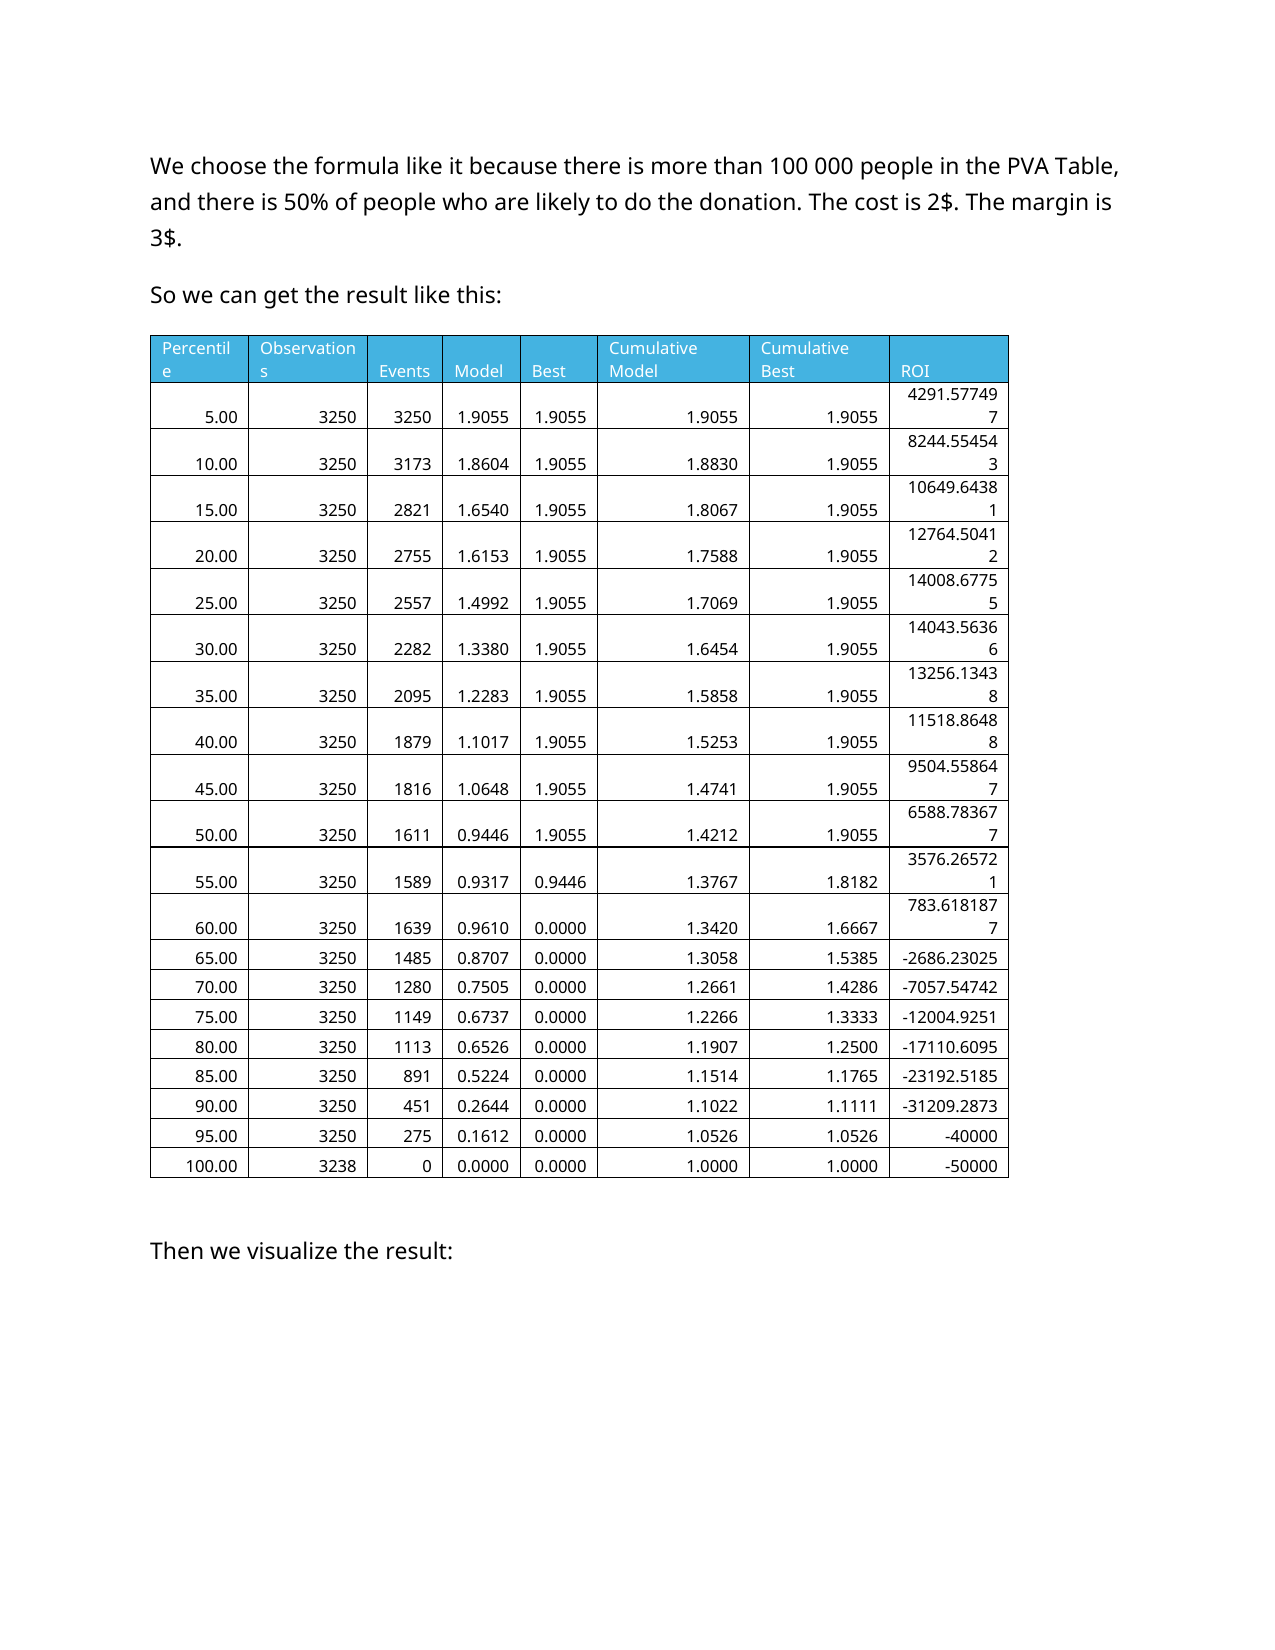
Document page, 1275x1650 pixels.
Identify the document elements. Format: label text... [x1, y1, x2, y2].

table_cell 3250 [249, 1000, 367, 1028]
table_cell 1879 [368, 708, 442, 753]
table_cell 1.0526 [598, 1119, 749, 1147]
table_cell 3250 [249, 894, 367, 939]
table_cell 1.1017 [443, 708, 520, 753]
table_cell 1280 [368, 970, 442, 999]
table_cell 0.0000 [521, 1089, 597, 1117]
table_header Cumulative Model [598, 336, 749, 382]
table_cell 1.1907 [598, 1030, 749, 1058]
table_cell 3250 [249, 1119, 367, 1147]
table_cell 0.0000 [521, 1000, 597, 1028]
table_cell 1.6454 [598, 615, 749, 661]
table_cell 30.00 [151, 615, 248, 661]
table_cell 1.9055 [750, 569, 889, 614]
table_cell 1.2283 [443, 662, 520, 707]
table_cell 1.9055 [598, 383, 749, 428]
table_cell 1816 [368, 755, 442, 800]
table_cell 3250 [249, 662, 367, 707]
table_cell 3250 [249, 429, 367, 475]
table_cell 1.9055 [750, 522, 889, 568]
table_cell 13256.13438 [890, 662, 1008, 707]
table_cell 1.5253 [598, 708, 749, 753]
table_cell 1.5385 [750, 940, 889, 969]
table_cell 0 [368, 1148, 442, 1177]
table_cell 9504.558647 [890, 755, 1008, 800]
table_cell 1.9055 [750, 429, 889, 475]
table_cell 3250 [249, 522, 367, 568]
table_cell 1.9055 [750, 383, 889, 428]
table_cell 3250 [249, 755, 367, 800]
table_cell 10.00 [151, 429, 248, 475]
table_cell 0.9446 [521, 848, 597, 893]
table_cell 1.9055 [750, 615, 889, 661]
table_cell 1.9055 [521, 569, 597, 614]
table_cell 11518.86488 [890, 708, 1008, 753]
table_cell 0.6526 [443, 1030, 520, 1058]
table_cell 1.9055 [521, 708, 597, 753]
table_cell 14043.56366 [890, 615, 1008, 661]
table_cell 1.0000 [598, 1148, 749, 1177]
table_cell 2557 [368, 569, 442, 614]
table_cell 1.9055 [521, 429, 597, 475]
table_cell 3250 [249, 476, 367, 521]
table_cell 2821 [368, 476, 442, 521]
table_cell 10649.64381 [890, 476, 1008, 521]
table_cell 1.2266 [598, 1000, 749, 1028]
table_cell 1.5858 [598, 662, 749, 707]
table_cell 1.4286 [750, 970, 889, 999]
table_cell 1.9055 [521, 522, 597, 568]
table_cell 1.9055 [750, 801, 889, 846]
table_cell 0.5224 [443, 1059, 520, 1088]
table_header Best [521, 336, 597, 382]
table_cell 1.1111 [750, 1089, 889, 1117]
table_cell 3250 [249, 970, 367, 999]
table_cell 1.8067 [598, 476, 749, 521]
table_cell -17110.6095 [890, 1030, 1008, 1058]
table_cell 1.1022 [598, 1089, 749, 1117]
table_cell 0.0000 [521, 940, 597, 969]
table_cell 85.00 [151, 1059, 248, 1088]
table_cell 891 [368, 1059, 442, 1088]
table_cell 0.2644 [443, 1089, 520, 1117]
table_cell 275 [368, 1119, 442, 1147]
table_cell 1.9055 [521, 662, 597, 707]
table_cell 1589 [368, 848, 442, 893]
table_cell 3173 [368, 429, 442, 475]
table_cell 1.9055 [750, 476, 889, 521]
table_cell 1.9055 [521, 383, 597, 428]
table_cell 1.9055 [521, 476, 597, 521]
table_cell 1.1514 [598, 1059, 749, 1088]
table_cell 1.3380 [443, 615, 520, 661]
table_cell 3250 [249, 940, 367, 969]
table_cell 95.00 [151, 1119, 248, 1147]
table_cell 5.00 [151, 383, 248, 428]
table_cell 65.00 [151, 940, 248, 969]
table_cell 75.00 [151, 1000, 248, 1028]
table_header Percentile [151, 336, 248, 382]
table_cell 3250 [249, 1059, 367, 1088]
table_cell 1.2500 [750, 1030, 889, 1058]
table_header ROI [890, 336, 1008, 382]
table_cell 1.3058 [598, 940, 749, 969]
table_cell 20.00 [151, 522, 248, 568]
table_cell 60.00 [151, 894, 248, 939]
table_cell 1.9055 [443, 383, 520, 428]
table_cell 783.6181877 [890, 894, 1008, 939]
table_cell 25.00 [151, 569, 248, 614]
table_cell 4291.577497 [890, 383, 1008, 428]
table_cell 100.00 [151, 1148, 248, 1177]
table_cell 3250 [249, 1089, 367, 1117]
table_cell 1485 [368, 940, 442, 969]
table_cell 3250 [249, 383, 367, 428]
table_cell 3250 [368, 383, 442, 428]
table_cell -23192.5185 [890, 1059, 1008, 1088]
text We choose the formula like it because there is more than 100 000 people in the PVA Table, and there is 50% of people who are likely to do the donation. The cost is 2$. The margin is 3$. [150, 150, 1125, 253]
table_cell 1.0000 [750, 1148, 889, 1177]
table_cell 1149 [368, 1000, 442, 1028]
table_cell 2282 [368, 615, 442, 661]
table_header Model [443, 336, 520, 382]
table_cell 1.8604 [443, 429, 520, 475]
table_cell 1.6540 [443, 476, 520, 521]
table_cell 3238 [249, 1148, 367, 1177]
table_cell 1.4992 [443, 569, 520, 614]
table_cell 0.8707 [443, 940, 520, 969]
table_cell 3250 [249, 1030, 367, 1058]
table_header Events [368, 336, 442, 382]
table_cell 45.00 [151, 755, 248, 800]
table_cell 1.4212 [598, 801, 749, 846]
table_cell 14008.67755 [890, 569, 1008, 614]
table_cell 451 [368, 1089, 442, 1117]
table_cell 0.6737 [443, 1000, 520, 1028]
table_cell 3250 [249, 848, 367, 893]
table_cell 0.0000 [521, 1059, 597, 1088]
table_cell 1.4741 [598, 755, 749, 800]
table_cell 1.9055 [521, 801, 597, 846]
table_cell 1.6153 [443, 522, 520, 568]
table_cell 2095 [368, 662, 442, 707]
table_cell 1.9055 [521, 615, 597, 661]
table_cell 0.0000 [521, 894, 597, 939]
table_cell 15.00 [151, 476, 248, 521]
table_cell 0.0000 [521, 1148, 597, 1177]
text So we can get the result like this: [150, 279, 1125, 310]
table_cell 1.9055 [750, 755, 889, 800]
table_cell 1.3420 [598, 894, 749, 939]
table_cell 0.1612 [443, 1119, 520, 1147]
table_cell 1.0648 [443, 755, 520, 800]
table_cell 1.3333 [750, 1000, 889, 1028]
table_cell 1639 [368, 894, 442, 939]
table_cell 1.0526 [750, 1119, 889, 1147]
table_cell 90.00 [151, 1089, 248, 1117]
table_header Cumulative Best [750, 336, 889, 382]
table_cell 1.7588 [598, 522, 749, 568]
table_header Observations [249, 336, 367, 382]
table_cell 1113 [368, 1030, 442, 1058]
table_cell 0.9610 [443, 894, 520, 939]
table_cell 3250 [249, 801, 367, 846]
table_cell 0.0000 [443, 1148, 520, 1177]
table_cell -31209.2873 [890, 1089, 1008, 1117]
table_cell 3250 [249, 708, 367, 753]
table_cell 8244.554543 [890, 429, 1008, 475]
table_cell 55.00 [151, 848, 248, 893]
text Then we visualize the result: [150, 1235, 1125, 1266]
table_cell 3250 [249, 615, 367, 661]
table_cell 1.7069 [598, 569, 749, 614]
table_cell 1.8830 [598, 429, 749, 475]
table_cell -12004.9251 [890, 1000, 1008, 1028]
table_cell 3250 [249, 569, 367, 614]
table_cell 1.9055 [521, 755, 597, 800]
table_cell 50.00 [151, 801, 248, 846]
table_cell 1.3767 [598, 848, 749, 893]
table_cell 3576.265721 [890, 848, 1008, 893]
table_cell 35.00 [151, 662, 248, 707]
table_cell 1.6667 [750, 894, 889, 939]
table_cell -50000 [890, 1148, 1008, 1177]
table_cell -40000 [890, 1119, 1008, 1147]
table_cell 1.8182 [750, 848, 889, 893]
table_cell 80.00 [151, 1030, 248, 1058]
table_cell 0.9446 [443, 801, 520, 846]
table_cell 0.0000 [521, 970, 597, 999]
table_cell 2755 [368, 522, 442, 568]
table_cell -2686.23025 [890, 940, 1008, 969]
table_cell 40.00 [151, 708, 248, 753]
table_cell 0.0000 [521, 1030, 597, 1058]
table_cell -7057.54742 [890, 970, 1008, 999]
table_cell 0.7505 [443, 970, 520, 999]
table_cell 1.1765 [750, 1059, 889, 1088]
table_cell 1.9055 [750, 662, 889, 707]
table_cell 6588.783677 [890, 801, 1008, 846]
table_cell 0.0000 [521, 1119, 597, 1147]
table_cell 1611 [368, 801, 442, 846]
table_cell 0.9317 [443, 848, 520, 893]
table_cell 1.9055 [750, 708, 889, 753]
table_cell 70.00 [151, 970, 248, 999]
table_cell 1.2661 [598, 970, 749, 999]
table_cell 12764.50412 [890, 522, 1008, 568]
